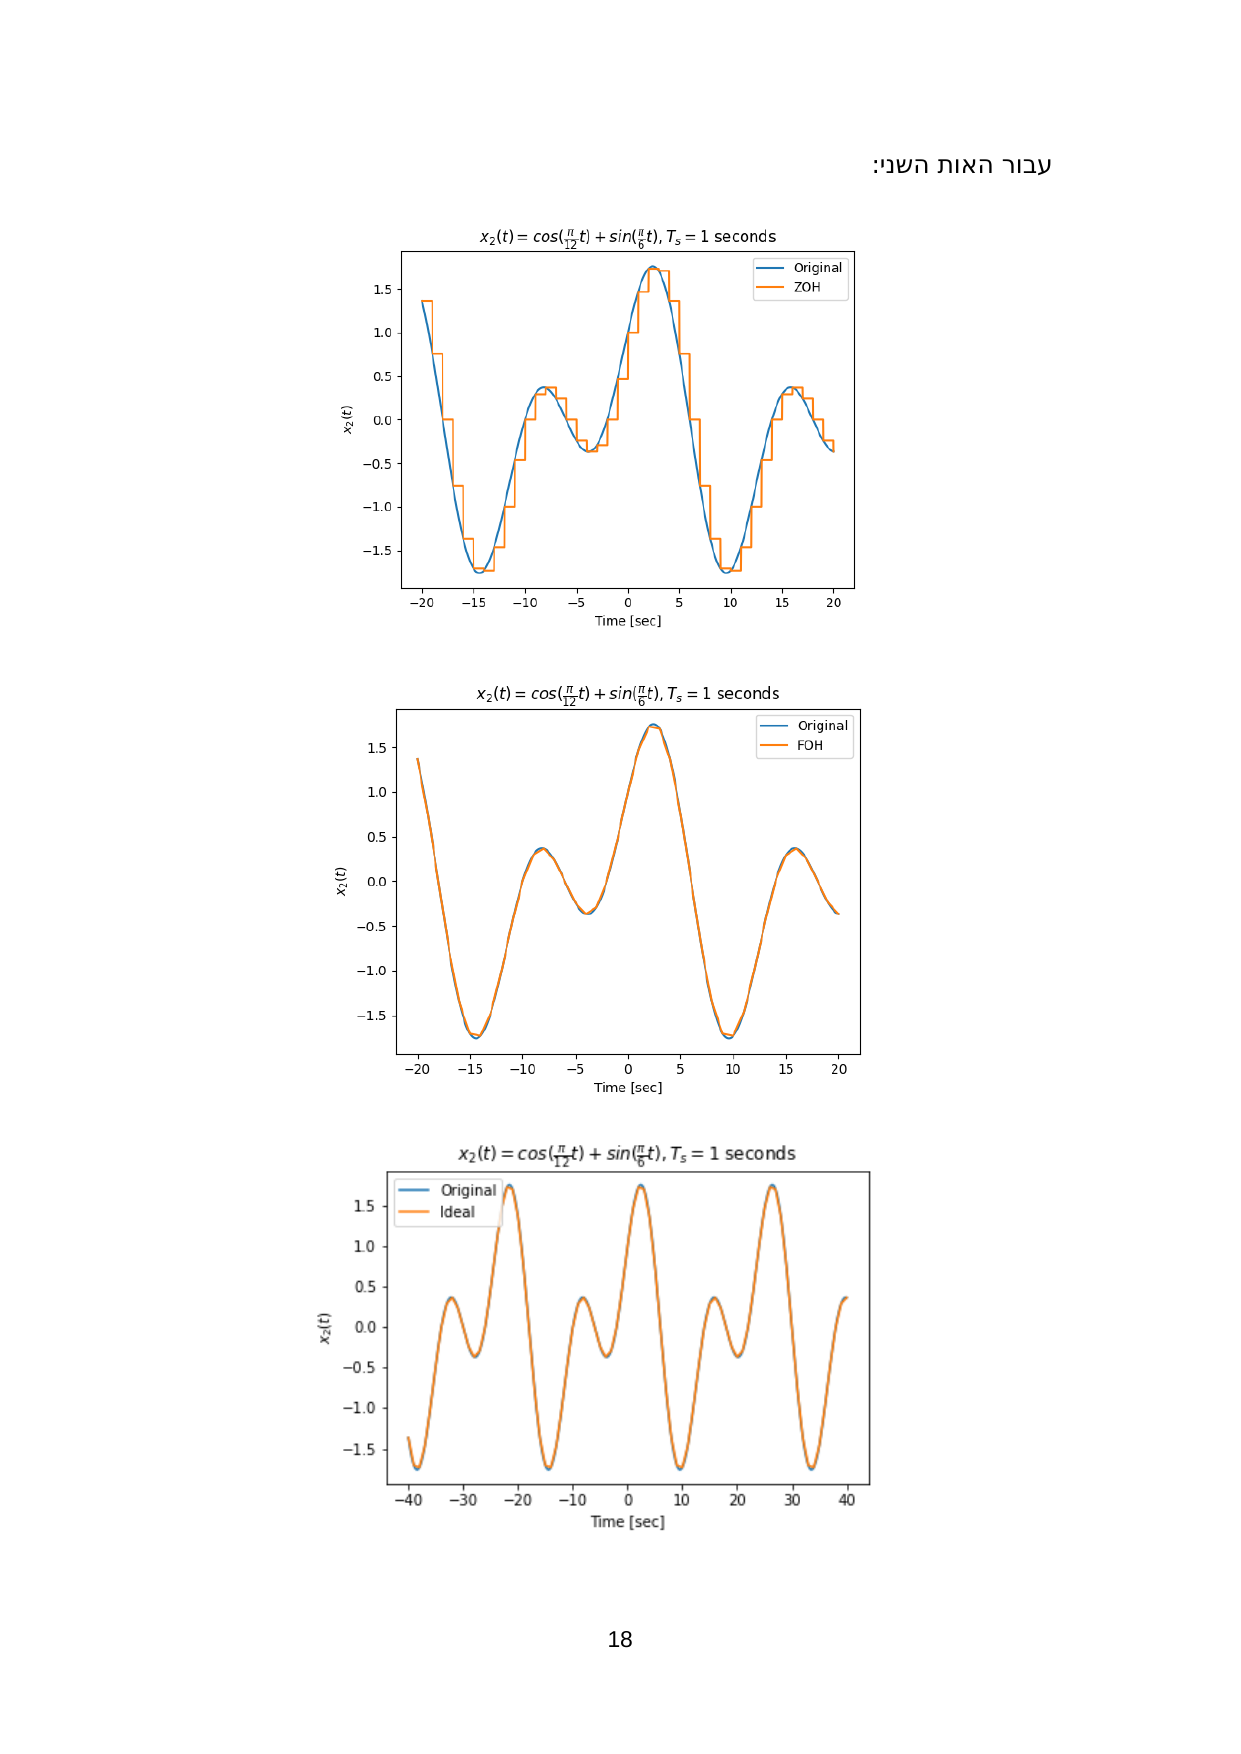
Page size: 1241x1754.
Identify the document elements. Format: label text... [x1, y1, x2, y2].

picture [321, 654, 919, 1103]
picture [328, 198, 912, 636]
text עבור האות השני: [187, 150, 1053, 179]
picture [309, 1121, 931, 1536]
